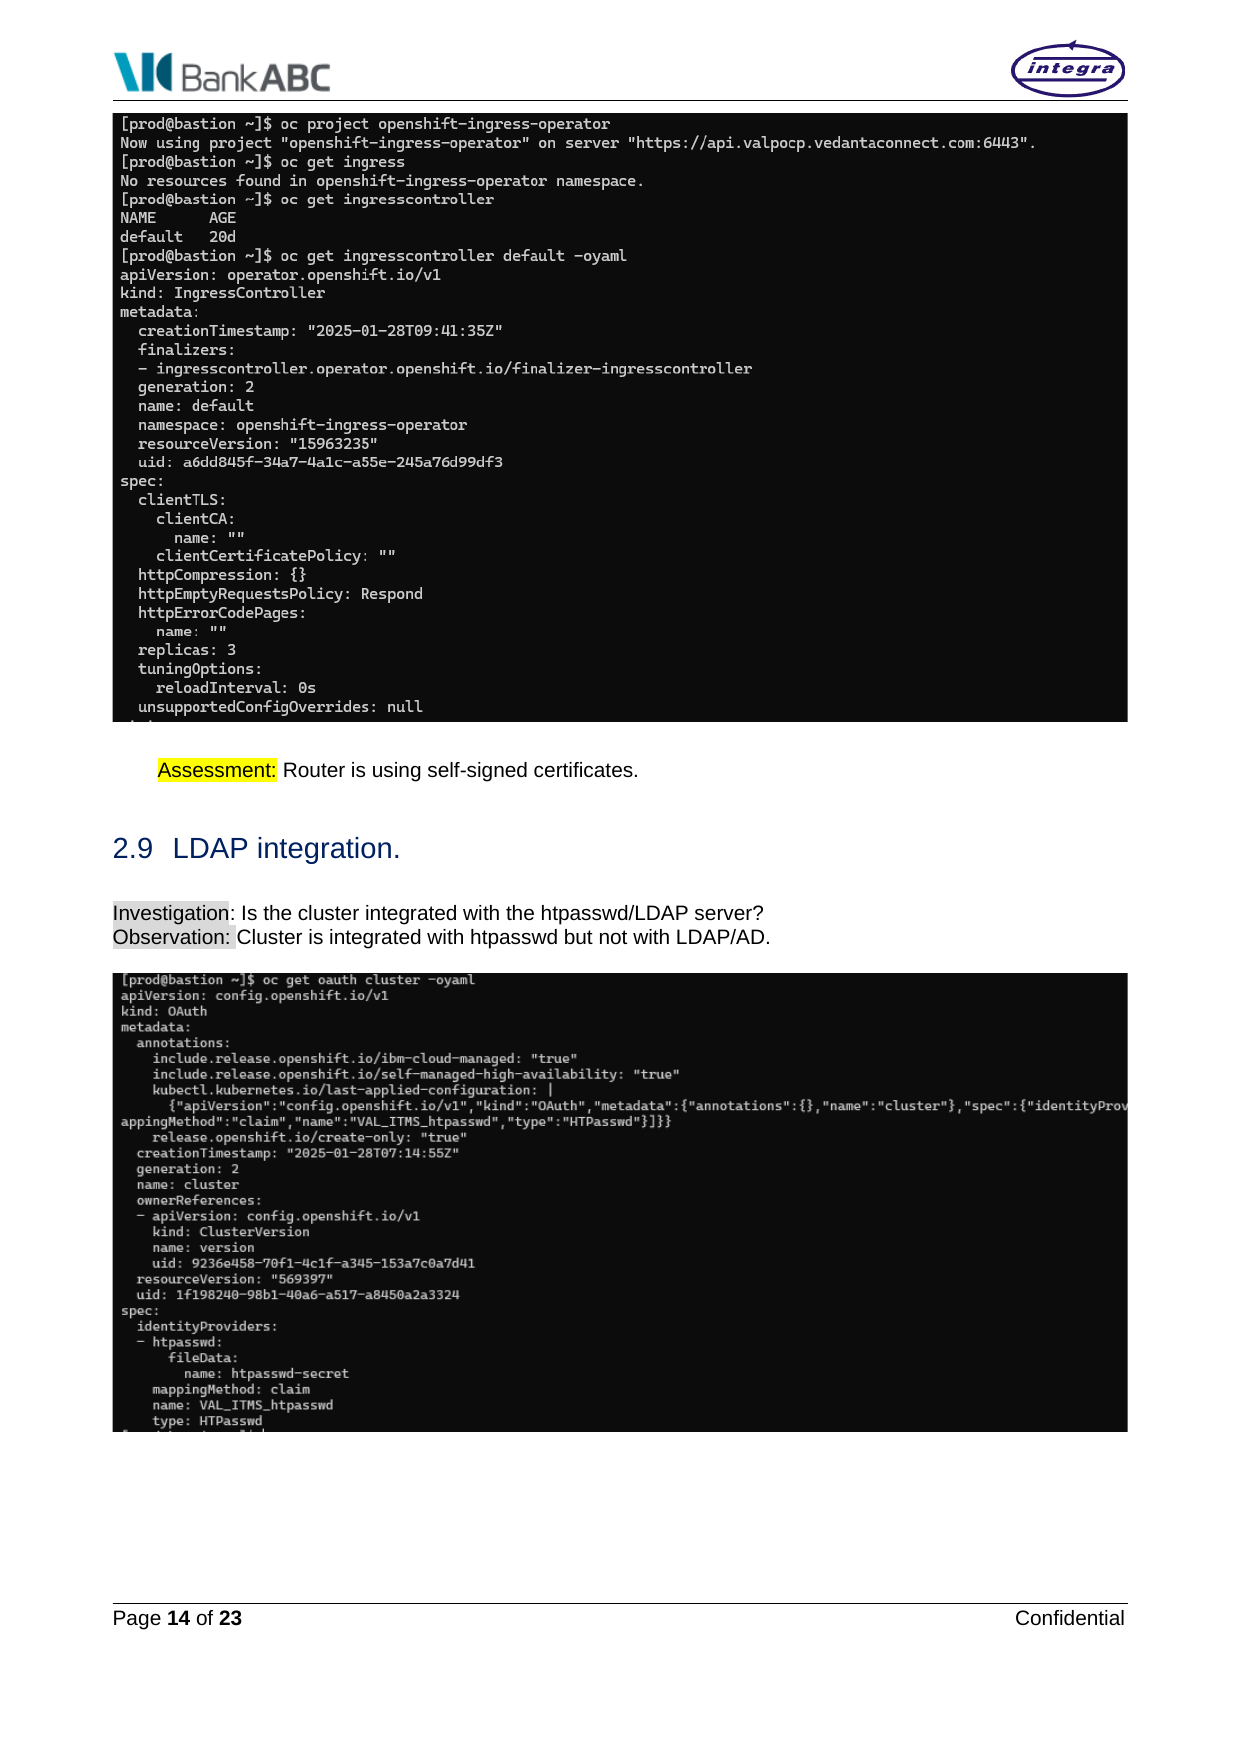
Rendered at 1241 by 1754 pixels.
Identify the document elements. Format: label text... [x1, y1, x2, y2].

picture [1010, 39, 1125, 98]
picture [112, 47, 333, 98]
subtitle LDAP integration. [112, 831, 1128, 865]
picture [112, 113, 1128, 722]
picture [112, 973, 1128, 1432]
text Observation: Cluster is integrated with htpasswd but not with LDAP/AD. [236, 925, 1128, 949]
text Investigation: Is the cluster integrated with the htpasswd/LDAP server? [229, 901, 1128, 925]
list Assessment: Router is using self-signed certificates. [277, 758, 780, 782]
